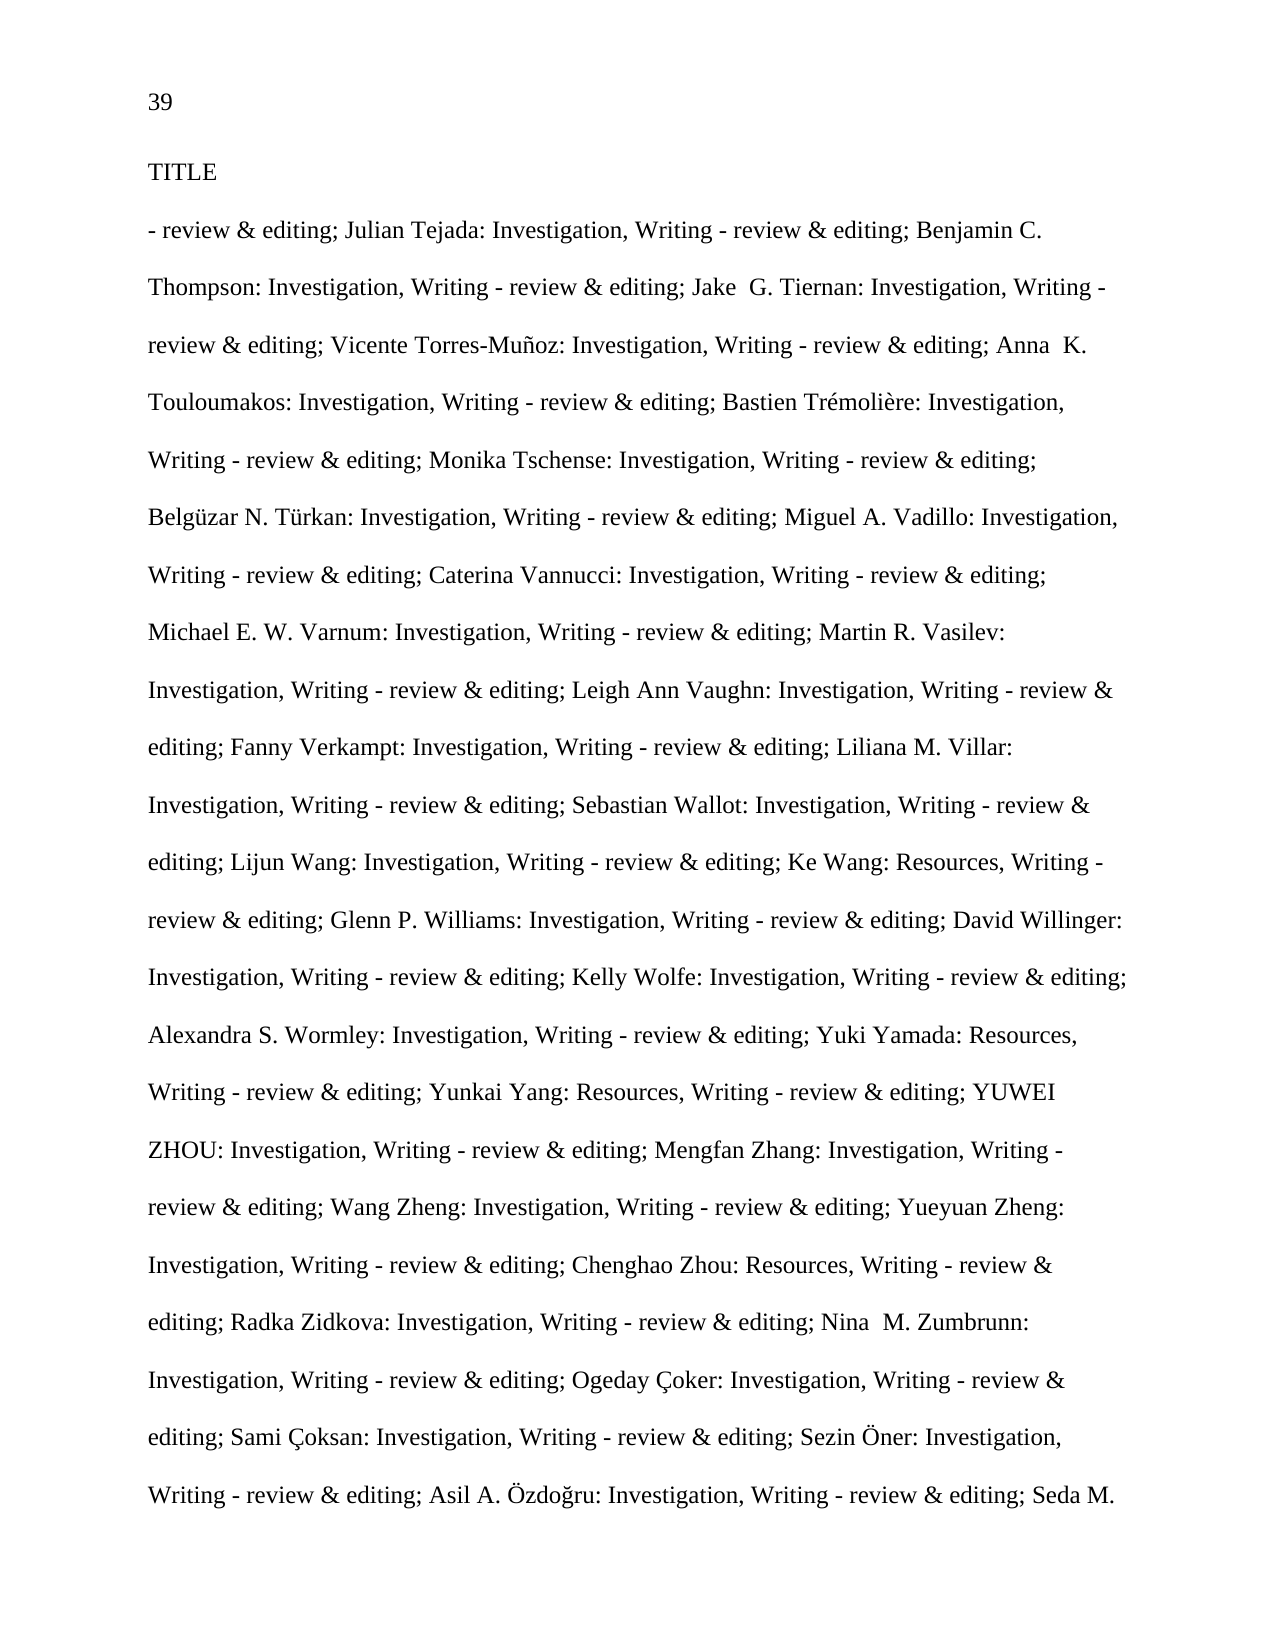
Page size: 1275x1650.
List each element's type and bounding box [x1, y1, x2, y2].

text [148, 215, 1127, 1509]
